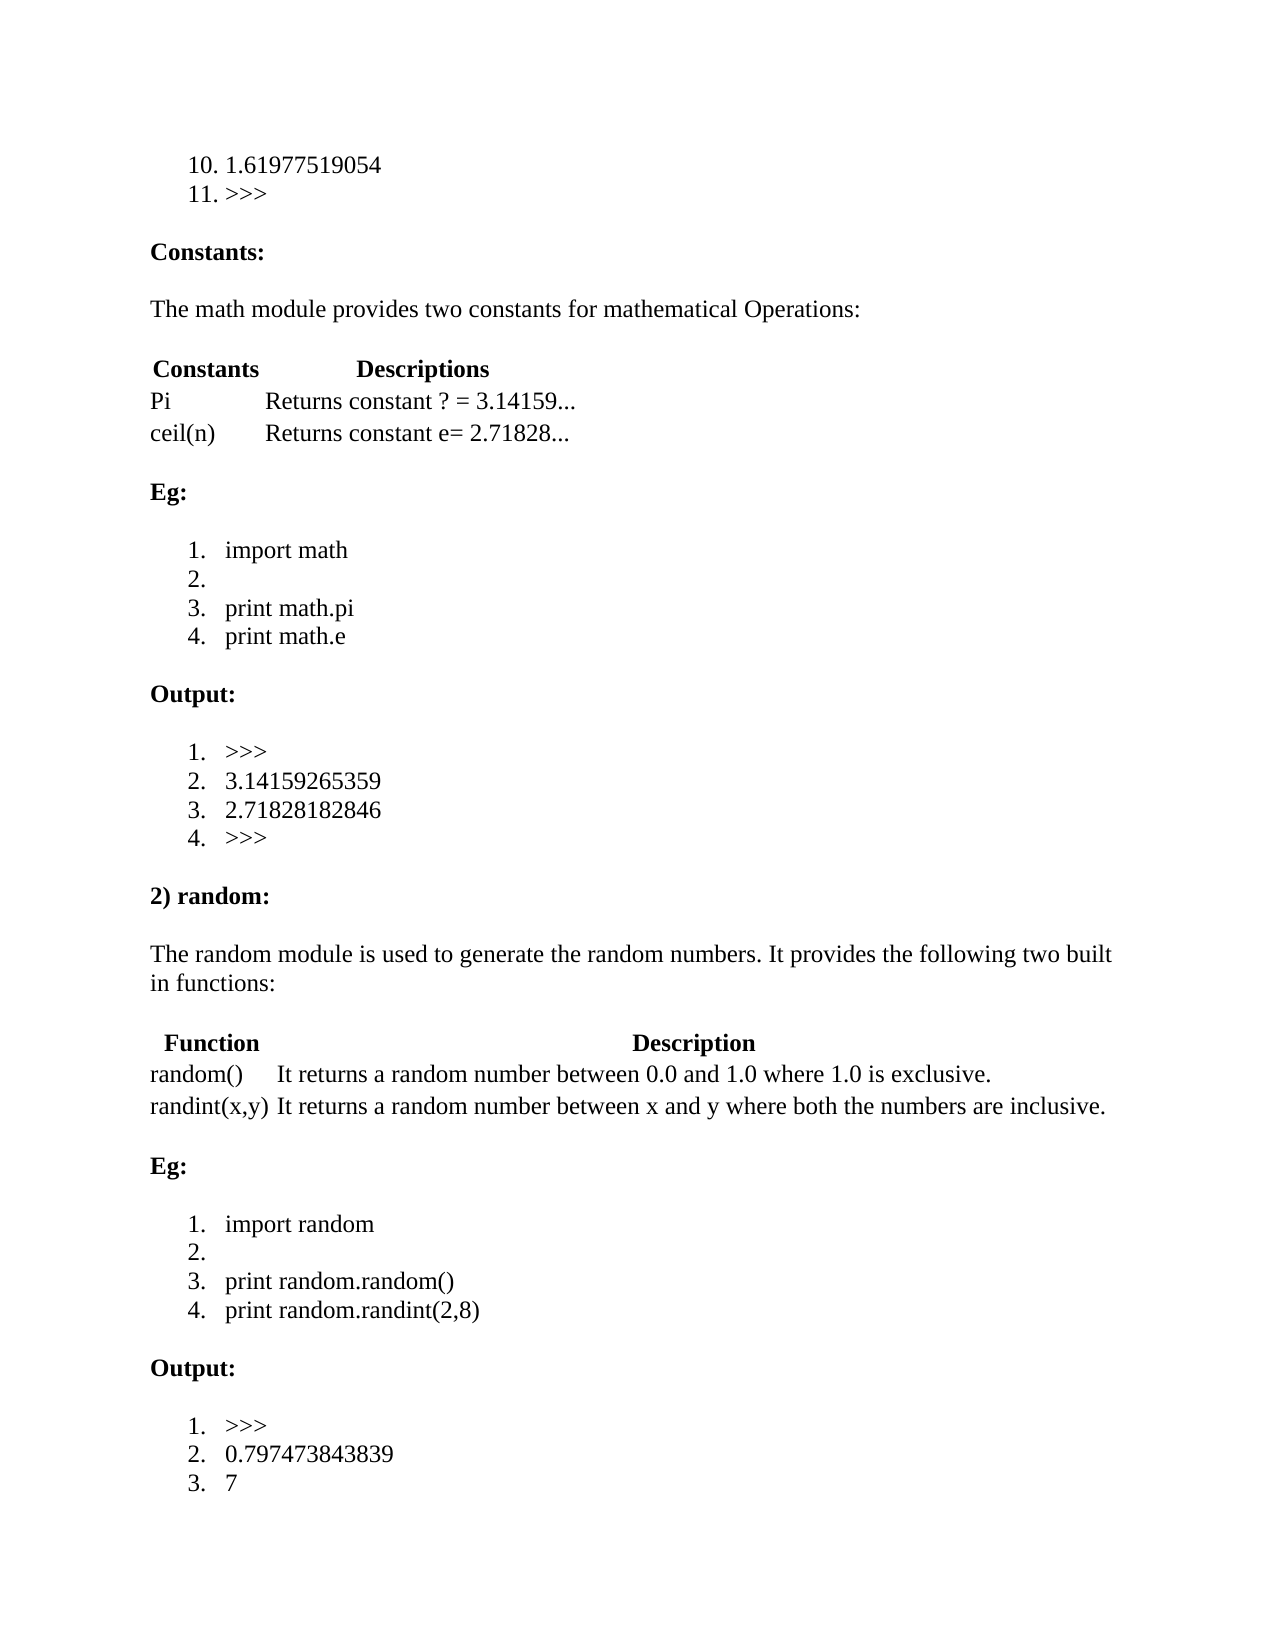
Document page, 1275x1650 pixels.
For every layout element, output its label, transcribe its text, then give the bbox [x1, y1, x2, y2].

list print random.random() [187, 1266, 1125, 1295]
list 1.61977519054 [187, 150, 1125, 179]
table_cell Pi [149, 384, 263, 416]
table_cell random() [149, 1058, 275, 1090]
list >>> [187, 737, 1125, 766]
list print random.randint(2,8) [187, 1295, 1125, 1324]
text Output: [150, 679, 1125, 708]
table_header Descriptions [263, 353, 582, 384]
list 2.71828182846 [187, 795, 1125, 823]
list >>> [187, 823, 1125, 852]
text Eg: [150, 477, 1125, 506]
list print math.e [187, 621, 1125, 650]
table_cell ceil(n) [149, 416, 263, 448]
text Eg: [150, 1151, 1125, 1179]
table_cell Returns constant e= 2.71828... [263, 416, 582, 448]
text Constants: [150, 237, 1125, 265]
table_header Constants [149, 353, 263, 384]
list 0.797473843839 [187, 1439, 1125, 1468]
list >>> [187, 179, 1125, 207]
table_cell It returns a random number between x and y where both the numbers are inclusive. [275, 1090, 1112, 1122]
list 7 [187, 1468, 1125, 1497]
table_header Description [275, 1026, 1112, 1058]
text 2) random: [150, 881, 1125, 910]
table_cell It returns a random number between 0.0 and 1.0 where 1.0 is exclusive. [275, 1058, 1112, 1090]
list print math.pi [187, 593, 1125, 621]
list import random [187, 1209, 1125, 1237]
list >>> [187, 1411, 1125, 1439]
text The math module provides two constants for mathematical Operations: [150, 294, 1125, 323]
table_cell Returns constant ? = 3.14159... [263, 384, 582, 416]
text Output: [150, 1353, 1125, 1382]
text The random module is used to generate the random numbers. It provides the following two built in functions: [150, 939, 1125, 997]
table_header Function [149, 1026, 275, 1058]
table_cell randint(x,y) [149, 1090, 275, 1122]
list import math [187, 535, 1125, 564]
list 3.14159265359 [187, 766, 1125, 795]
